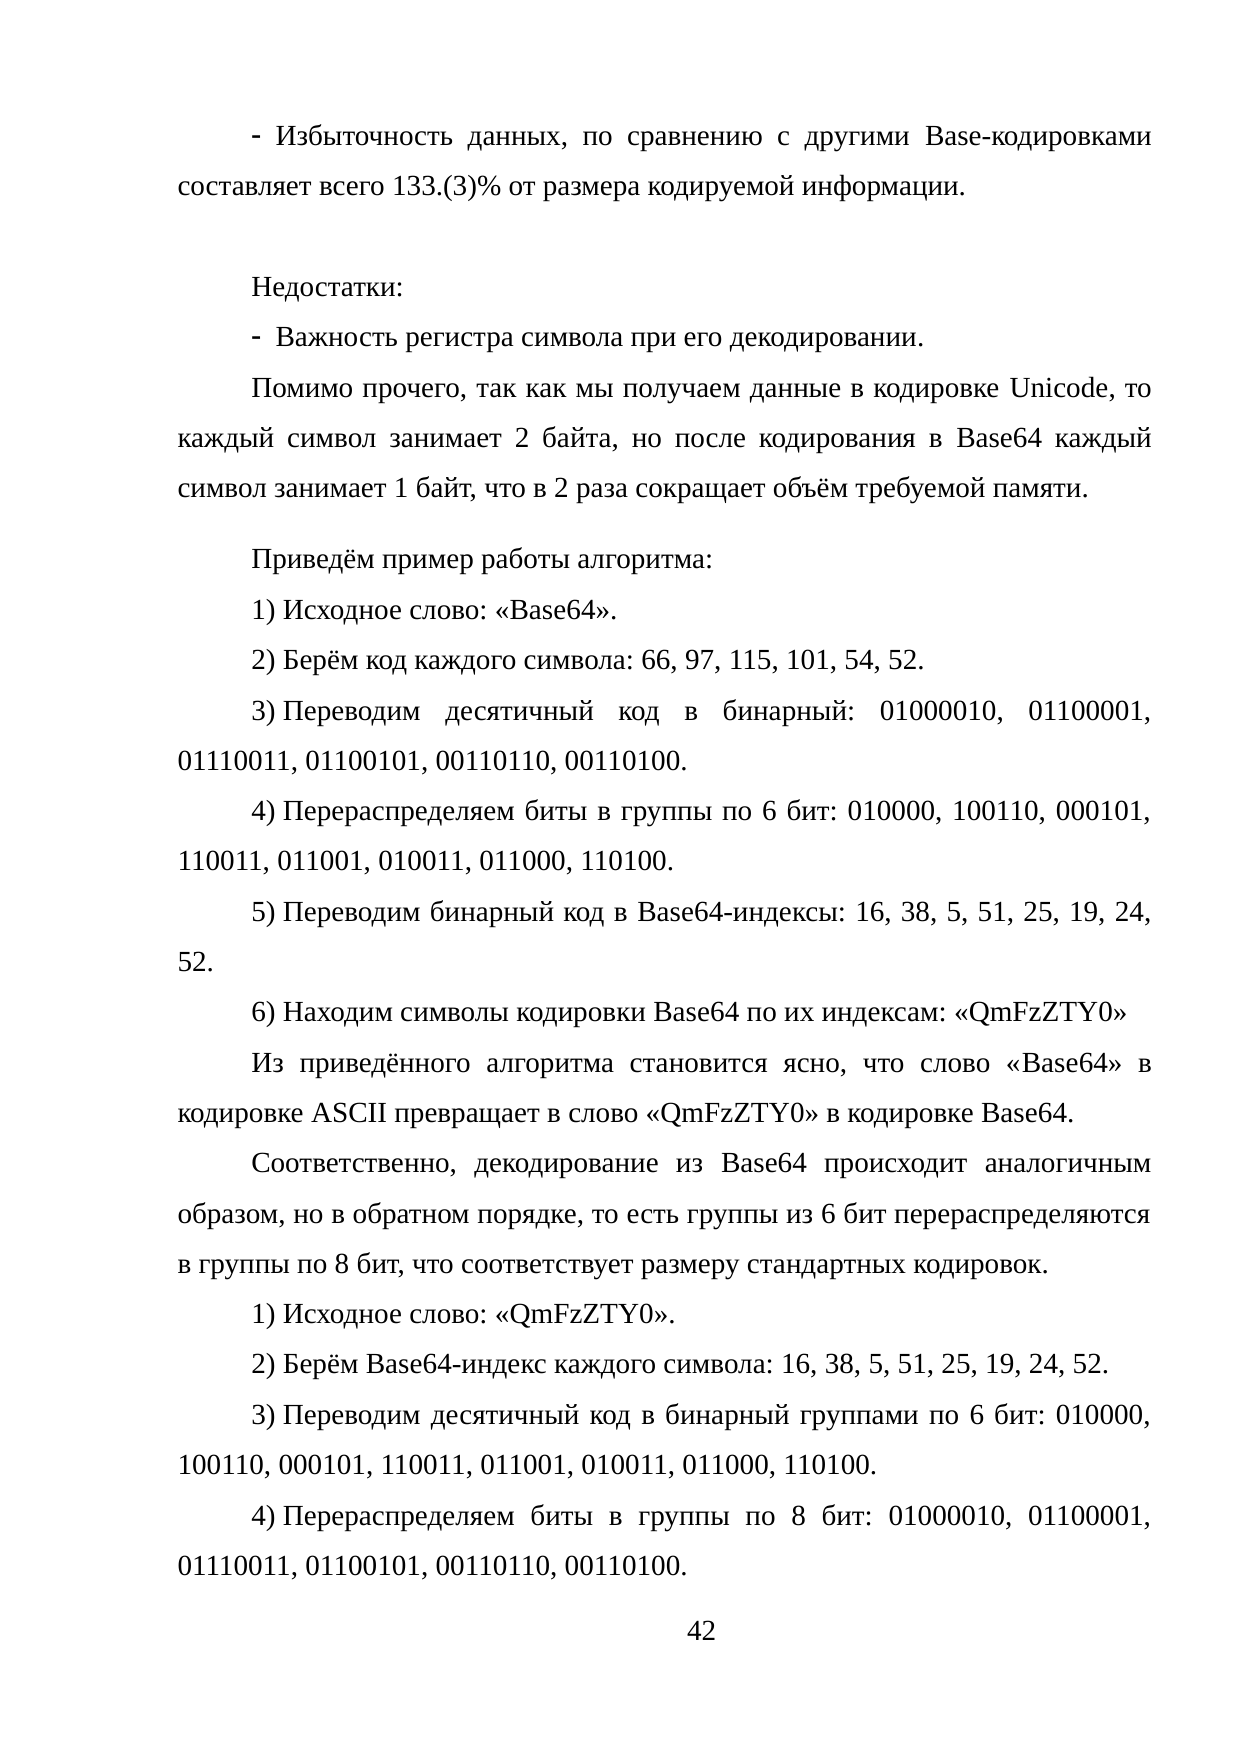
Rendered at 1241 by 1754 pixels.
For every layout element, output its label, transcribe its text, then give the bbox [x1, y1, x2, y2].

text Из приведённого алгоритма становится ясно, что слово «Base64» в кодировке ASCII превращает в слово «QmFzZTY0» в кодировке Base64. [177, 1045, 1152, 1129]
list Берём код каждого символа: 66, 97, 115, 101, 54, 52. [177, 642, 1152, 676]
list Важность регистра символа при его декодировании. [177, 319, 1152, 353]
list Избыточность данных, по сравнению с другими Base-кодировками составляет всего 133.(3)% от размера кодируемой информации. [177, 118, 1152, 202]
list Переводим десятичный код в бинарный группами по 6 бит: 010000, 100110, 000101, 110011, 011001, 010011, 011000, 110100. [177, 1397, 1152, 1481]
list Исходное слово: «QmFzZTY0». [177, 1296, 1152, 1330]
list Берём Base64-индекс каждого символа: 16, 38, 5, 51, 25, 19, 24, 52. [177, 1347, 1152, 1380]
text Помимо прочего, так как мы получаем данные в кодировке Unicode, то каждый символ занимает 2 байта, но после кодирования в Base64 каждый символ занимает 1 байт, что в 2 раза сокращает объём требуемой памяти. [177, 370, 1152, 504]
list Перераспределяем биты в группы по 8 бит: 01000010, 01100001, 01110011, 01100101, 00110110, 00110100. [177, 1498, 1152, 1581]
text Соответственно, декодирование из Base64 происходит аналогичным образом, но в обратном порядке, то есть группы из 6 бит перераспределяются в группы по 8 бит, что соответствует размеру стандартных кодировок. [177, 1145, 1152, 1279]
text Недостатки: [177, 269, 1152, 303]
list Исходное слово: «Base64». [177, 592, 1152, 626]
list Переводим бинарный код в Base64-индексы: 16, 38, 5, 51, 25, 19, 24, 52. [177, 894, 1152, 978]
text Приведём пример работы алгоритма: [177, 542, 1152, 575]
list Находим символы кодировки Base64 по их индексам: «QmFzZTY0» [177, 994, 1152, 1028]
list Перераспределяем биты в группы по 6 бит: 010000, 100110, 000101, 110011, 011001, 010011, 011000, 110100. [177, 793, 1152, 877]
list Переводим десятичный код в бинарный: 01000010, 01100001, 01110011, 01100101, 00110110, 00110100. [177, 693, 1152, 776]
